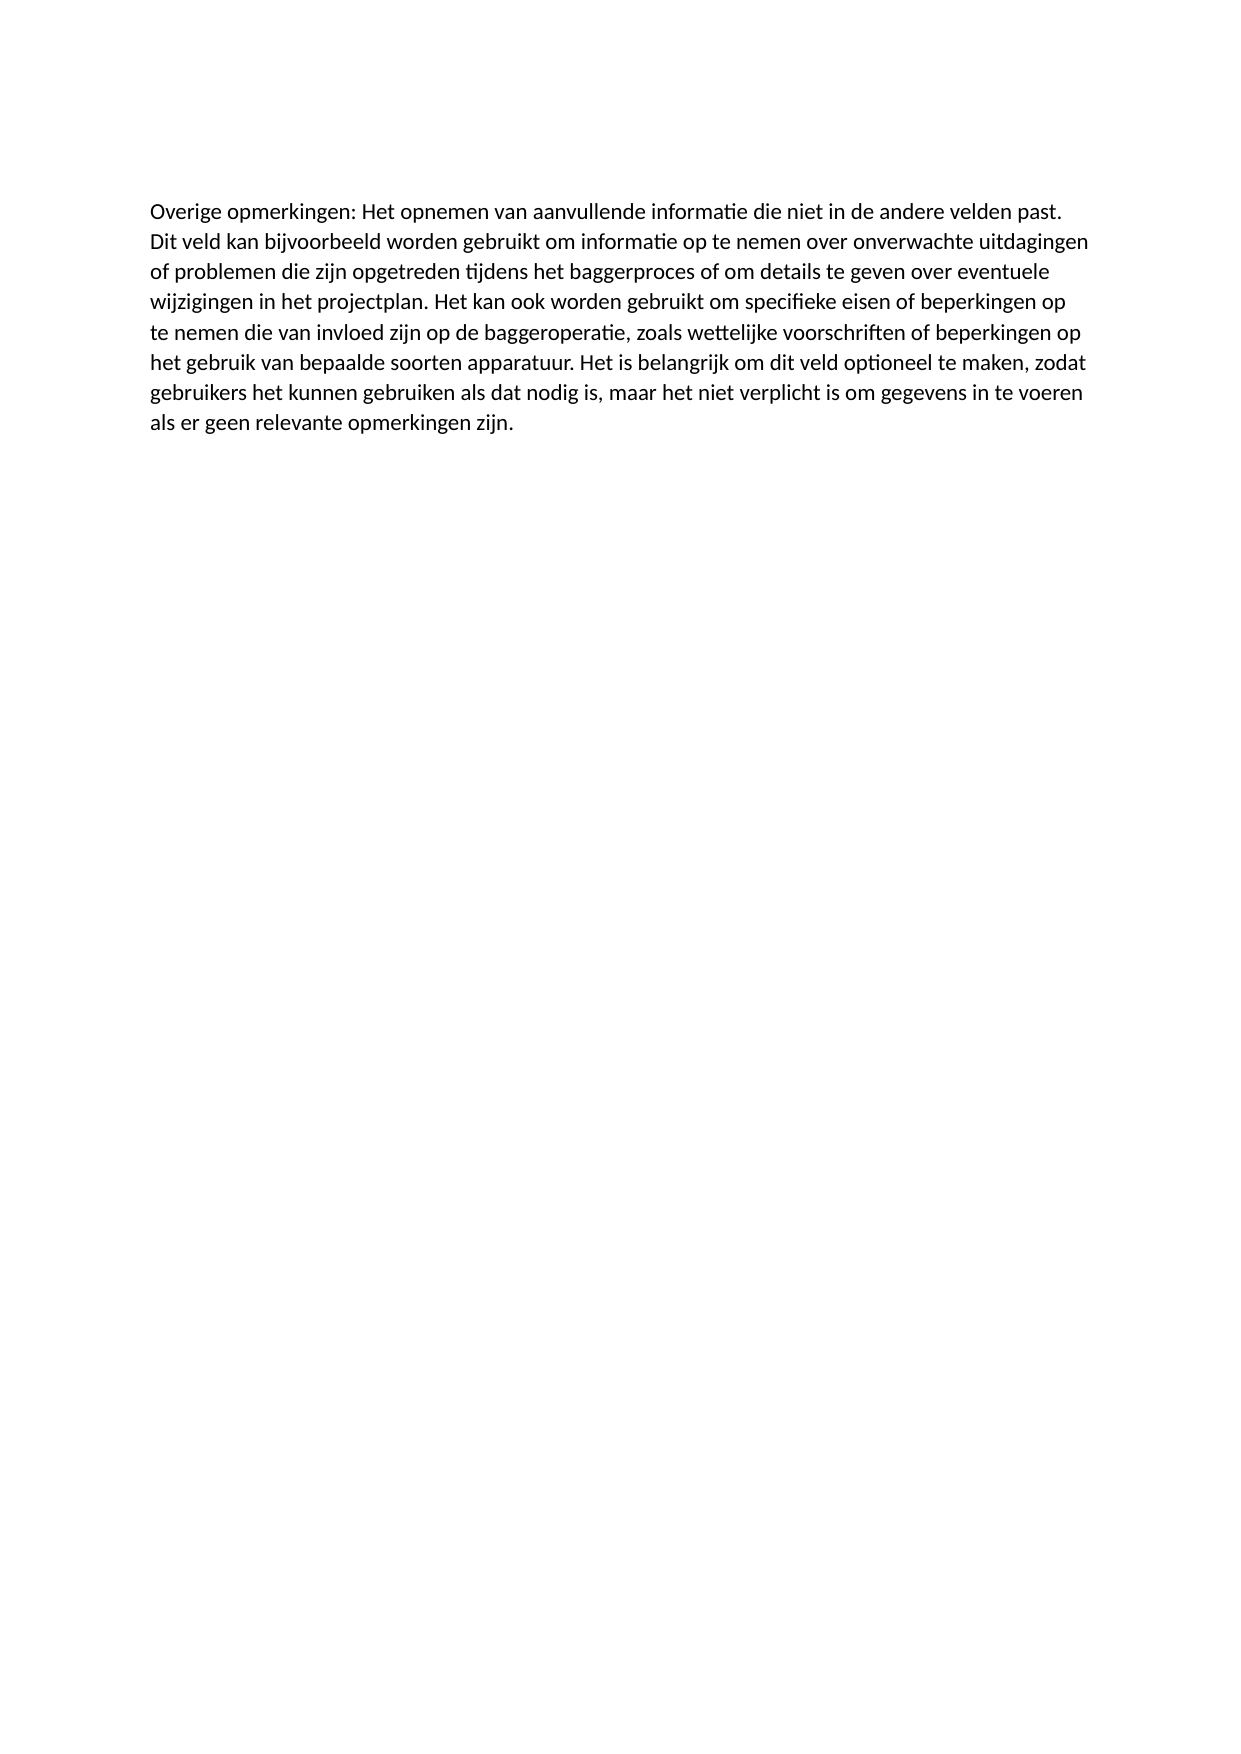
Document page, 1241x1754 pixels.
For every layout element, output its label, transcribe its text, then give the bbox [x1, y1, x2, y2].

text Overige opmerkingen: Het opnemen van aanvullende informatie die niet in de andere velden past. Dit veld kan bijvoorbeeld worden gebruikt om informatie op te nemen over onverwachte uitdagingen of problemen die zijn opgetreden tijdens het baggerproces of om details te geven over eventuele wijzigingen in het projectplan. Het kan ook worden gebruikt om specifieke eisen of beperkingen op te nemen die van invloed zijn op de baggeroperatie, zoals wettelijke voorschriften of beperkingen op het gebruik van bepaalde soorten apparatuur. Het is belangrijk om dit veld optioneel te maken, zodat gebruikers het kunnen gebruiken als dat nodig is, maar het niet verplicht is om gegevens in te voeren als er geen relevante opmerkingen zijn. [150, 197, 1090, 436]
